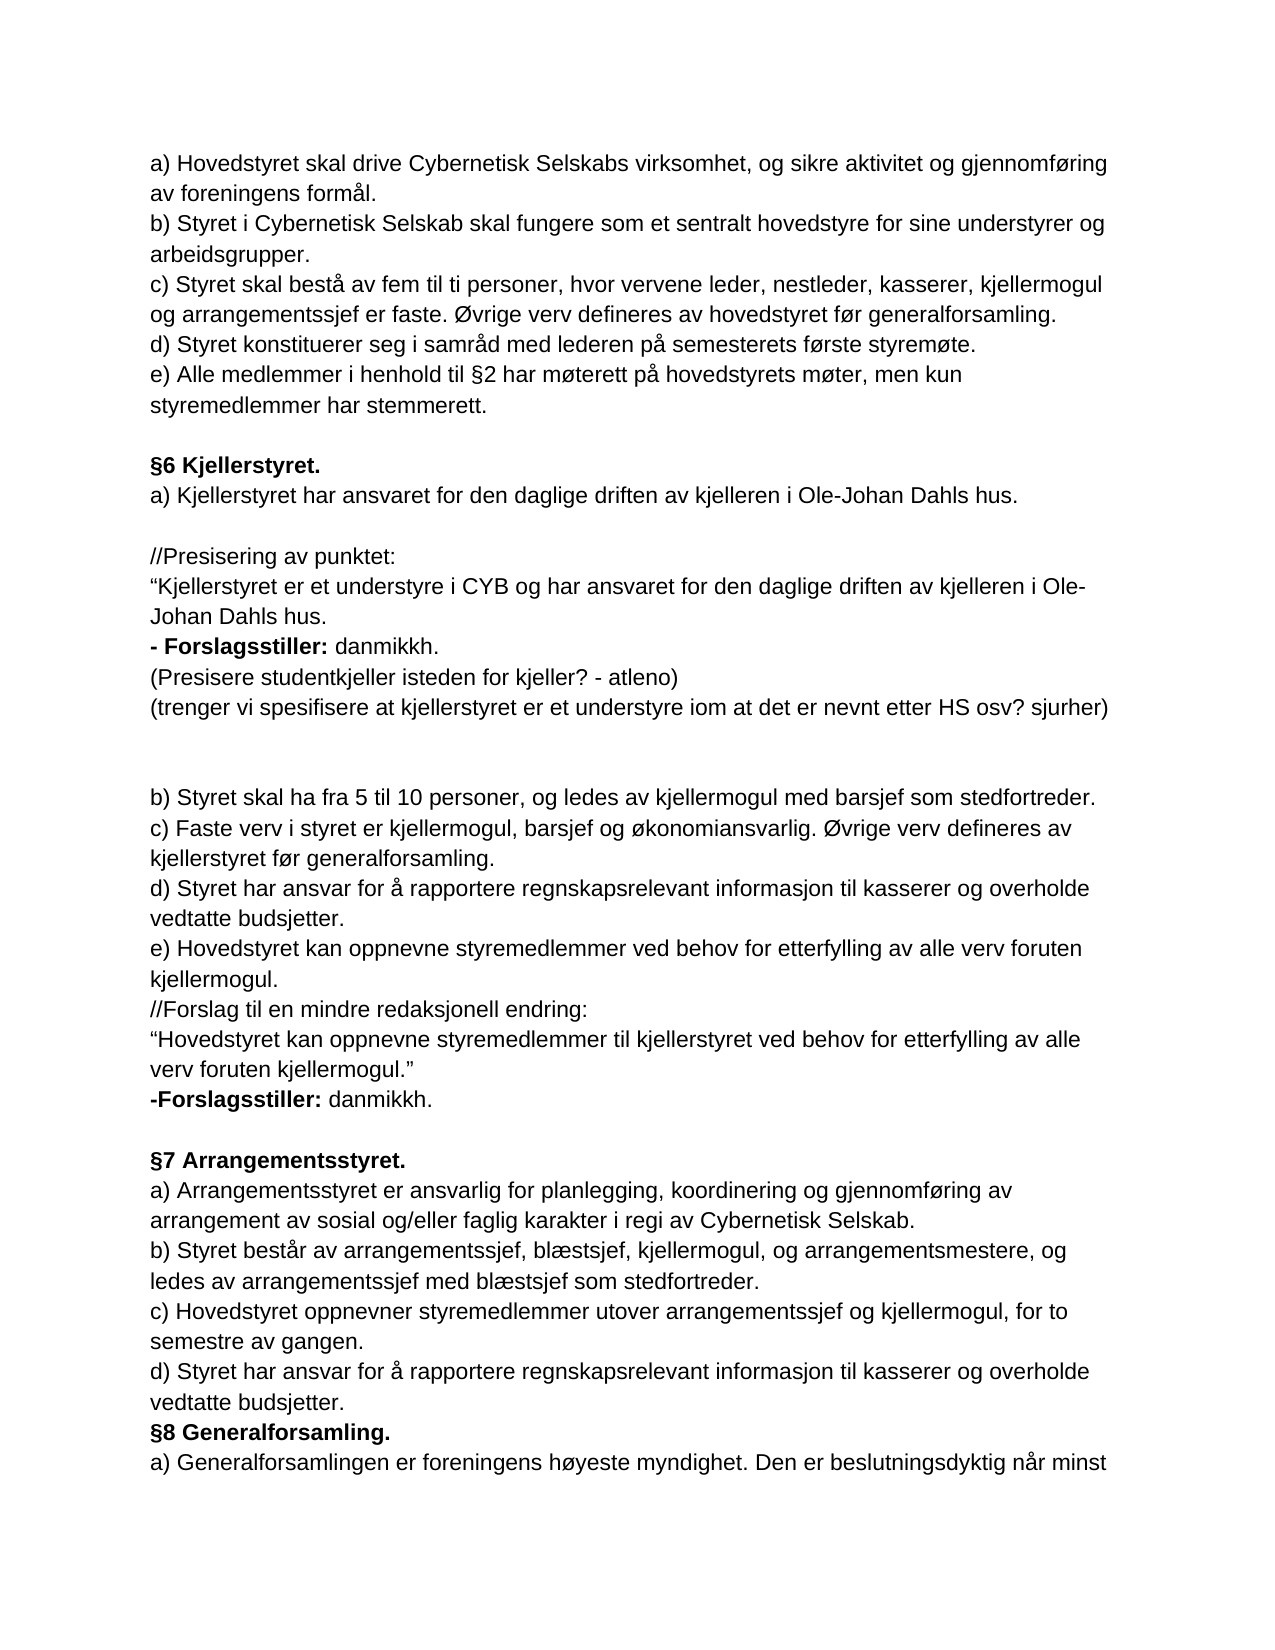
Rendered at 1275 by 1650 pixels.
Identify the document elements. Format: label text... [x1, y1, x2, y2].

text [150, 1449, 1125, 1475]
text e) Hovedstyret kan oppnevne styremedlemmer ved behov for etterfylling av alle verv foruten kjellermogul. [150, 935, 1125, 992]
text b) Styret i Cybernetisk Selskab skal fungere som et sentralt hovedstyre for sine understyrer og arbeidsgrupper. [150, 210, 1125, 267]
text §8 Generalforsamling. [150, 1419, 1125, 1445]
text c) Faste verv i styret er kjellermogul, barsjef og økonomiansvarlig. Øvrige verv defineres av kjellerstyret før generalforsamling. [150, 814, 1125, 871]
text d) Styret konstituerer seg i samråd med lederen på semesterets første styremøte. [150, 331, 1125, 358]
text //Presisering av punktet: [150, 543, 1125, 569]
text §6 Kjellerstyret. [150, 452, 1125, 478]
text b) Styret skal ha fra 5 til 10 personer, og ledes av kjellermogul med barsjef som stedfortreder. [150, 784, 1125, 811]
text -Forslagsstiller: danmikkh. [150, 1086, 1125, 1113]
text a) Hovedstyret skal drive Cybernetisk Selskabs virksomhet, og sikre aktivitet og gjennomføring av foreningens formål. [150, 150, 1125, 207]
text c) Hovedstyret oppnevner styremedlemmer utover arrangementssjef og kjellermogul, for to semestre av gangen. [150, 1298, 1125, 1354]
text d) Styret har ansvar for å rapportere regnskapsrelevant informasjon til kasserer og overholde vedtatte budsjetter. [150, 1358, 1125, 1415]
text “Kjellerstyret er et understyre i CYB og har ansvaret for den daglige driften av kjelleren i Ole-Johan Dahls hus. [150, 573, 1125, 629]
text - Forslagsstiller: danmikkh. [150, 633, 1125, 660]
text a) Kjellerstyret har ansvaret for den daglige driften av kjelleren i Ole-Johan Dahls hus. [150, 482, 1125, 509]
text (Presisere studentkjeller isteden for kjeller? - atleno) [150, 663, 1125, 690]
text //Forslag til en mindre redaksjonell endring: [150, 996, 1125, 1022]
text e) Alle medlemmer i henhold til §2 har møterett på hovedstyrets møter, men kun styremedlemmer har stemmerett. [150, 361, 1125, 418]
text “Hovedstyret kan oppnevne styremedlemmer til kjellerstyret ved behov for etterfylling av alle verv foruten kjellermogul.” [150, 1026, 1125, 1083]
text §7 Arrangementsstyret. [150, 1147, 1125, 1173]
text d) Styret har ansvar for å rapportere regnskapsrelevant informasjon til kasserer og overholde vedtatte budsjetter. [150, 875, 1125, 932]
text c) Styret skal bestå av fem til ti personer, hvor vervene leder, nestleder, kasserer, kjellermogul og arrangementssjef er faste. Øvrige verv defineres av hovedstyret før generalforsamling. [150, 271, 1125, 327]
text b) Styret består av arrangementssjef, blæstsjef, kjellermogul, og arrangementsmestere, og ledes av arrangementssjef med blæstsjef som stedfortreder. [150, 1237, 1125, 1294]
text (trenger vi spesifisere at kjellerstyret er et understyre iom at det er nevnt etter HS osv? sjurher) [150, 694, 1125, 720]
text a) Arrangementsstyret er ansvarlig for planlegging, koordinering og gjennomføring av arrangement av sosial og/eller faglig karakter i regi av Cybernetisk Selskab. [150, 1177, 1125, 1234]
